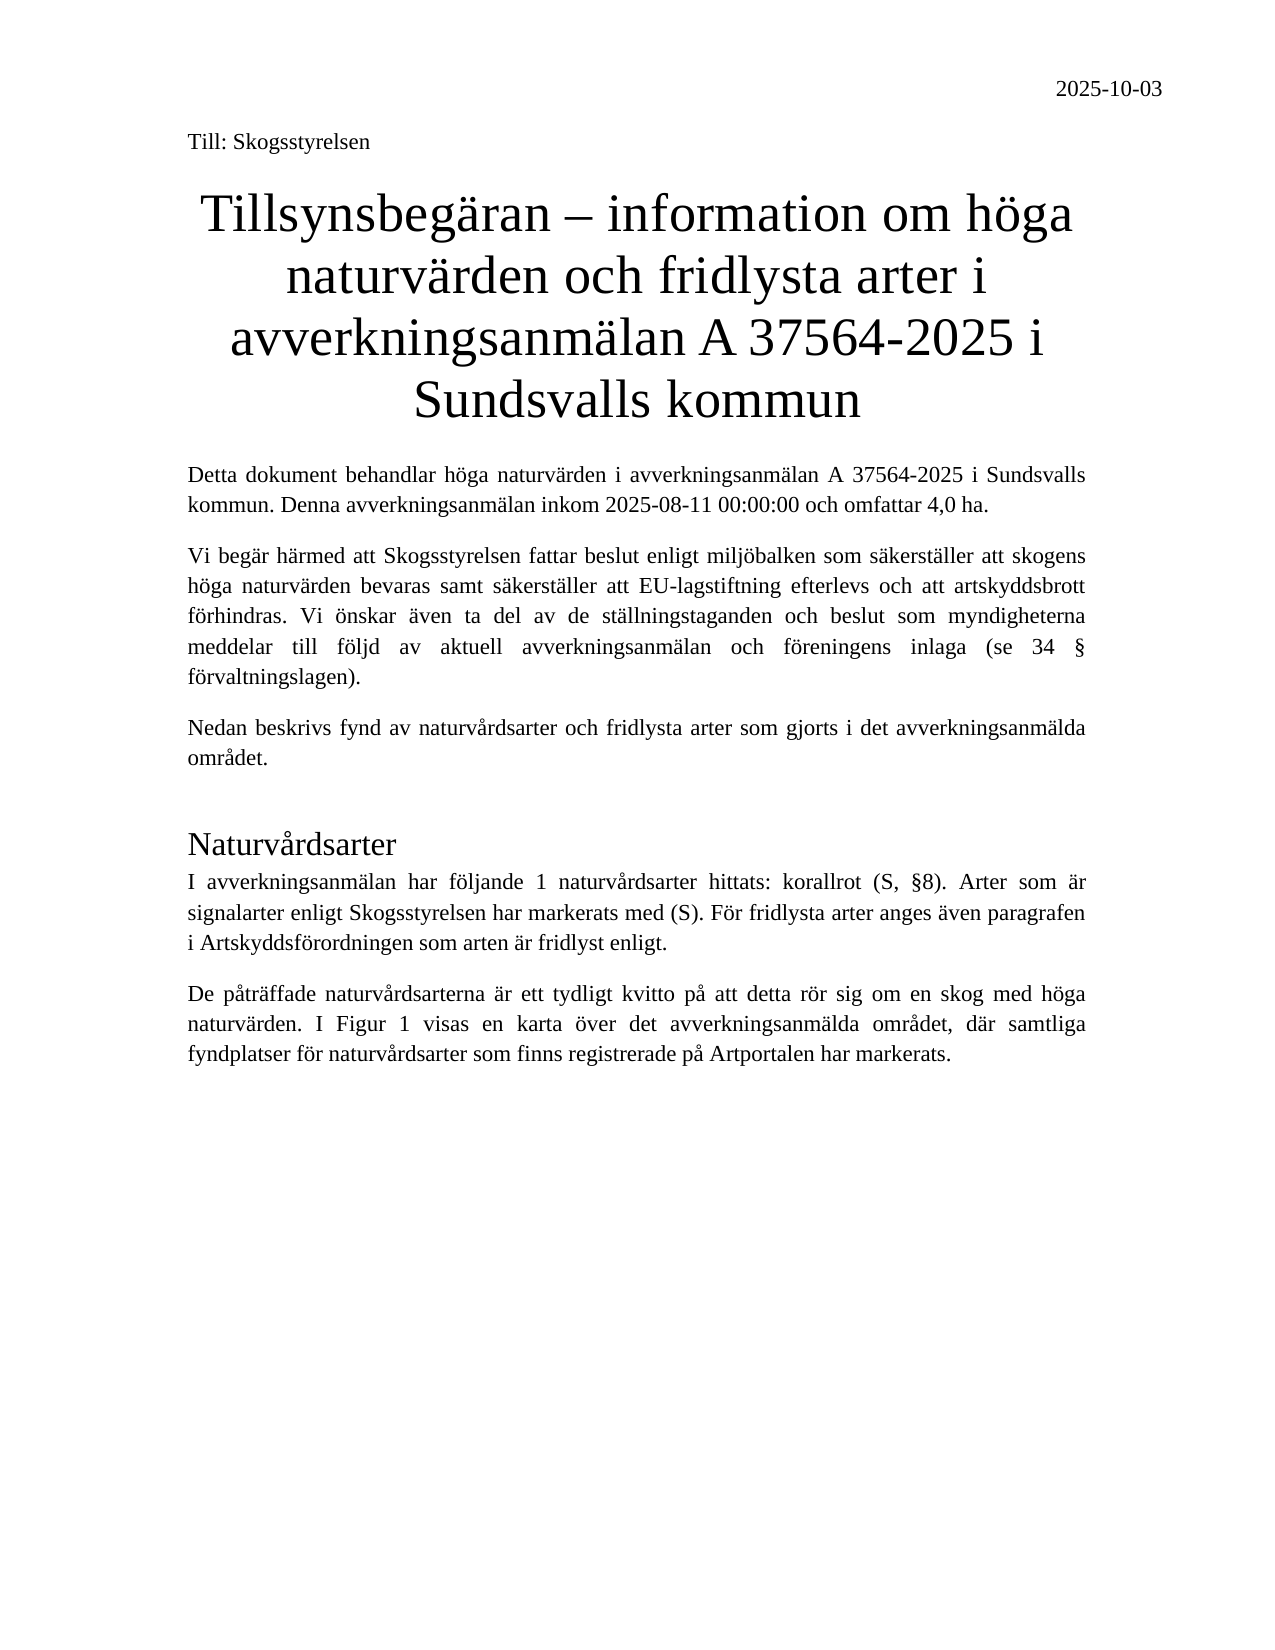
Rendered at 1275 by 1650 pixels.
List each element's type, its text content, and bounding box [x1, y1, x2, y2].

title Tillsynsbegäran – information om höga naturvärden och fridlysta arter i avverkningsanmälan A 37564-2025 i Sundsvalls kommun [187, 180, 1087, 429]
text Nedan beskrivs fynd av naturvårdsarter och fridlysta arter som gjorts i det avverkningsanmälda området. [187, 714, 1087, 771]
text Detta dokument behandlar höga naturvärden i avverkningsanmälan A 37564-2025 i Sundsvalls kommun. Denna avverkningsanmälan inkom 2025-08-11 00:00:00 och omfattar 4,0 ha. [187, 461, 1087, 517]
subtitle Naturvårdsarter [187, 824, 1087, 863]
text I avverkningsanmälan har följande 1 naturvårdsarter hittats: korallrot (S, §8). Arter som är signalarter enligt Skogsstyrelsen har markerats med (S). För fridlysta arter anges även paragrafen i Artskyddsförordningen som arten är fridlyst enligt. [187, 868, 1087, 955]
text De påträffade naturvårdsarterna är ett tydligt kvitto på att detta rör sig om en skog med höga naturvärden. I Figur 1 visas en karta över det avverkningsanmälda området, där samtliga fyndplatser för naturvårdsarter som finns registrerade på Artportalen har markerats. [187, 980, 1087, 1067]
text Vi begär härmed att Skogsstyrelsen fattar beslut enligt miljöbalken som säkerställer att skogens höga naturvärden bevaras samt säkerställer att EU-lagstiftning efterlevs och att artskyddsbrott förhindras. Vi önskar även ta del av de ställningstaganden och beslut som myndigheterna meddelar till följd av aktuell avverkningsanmälan och föreningens inlaga (se 34 § förvaltningslagen). [187, 542, 1087, 689]
